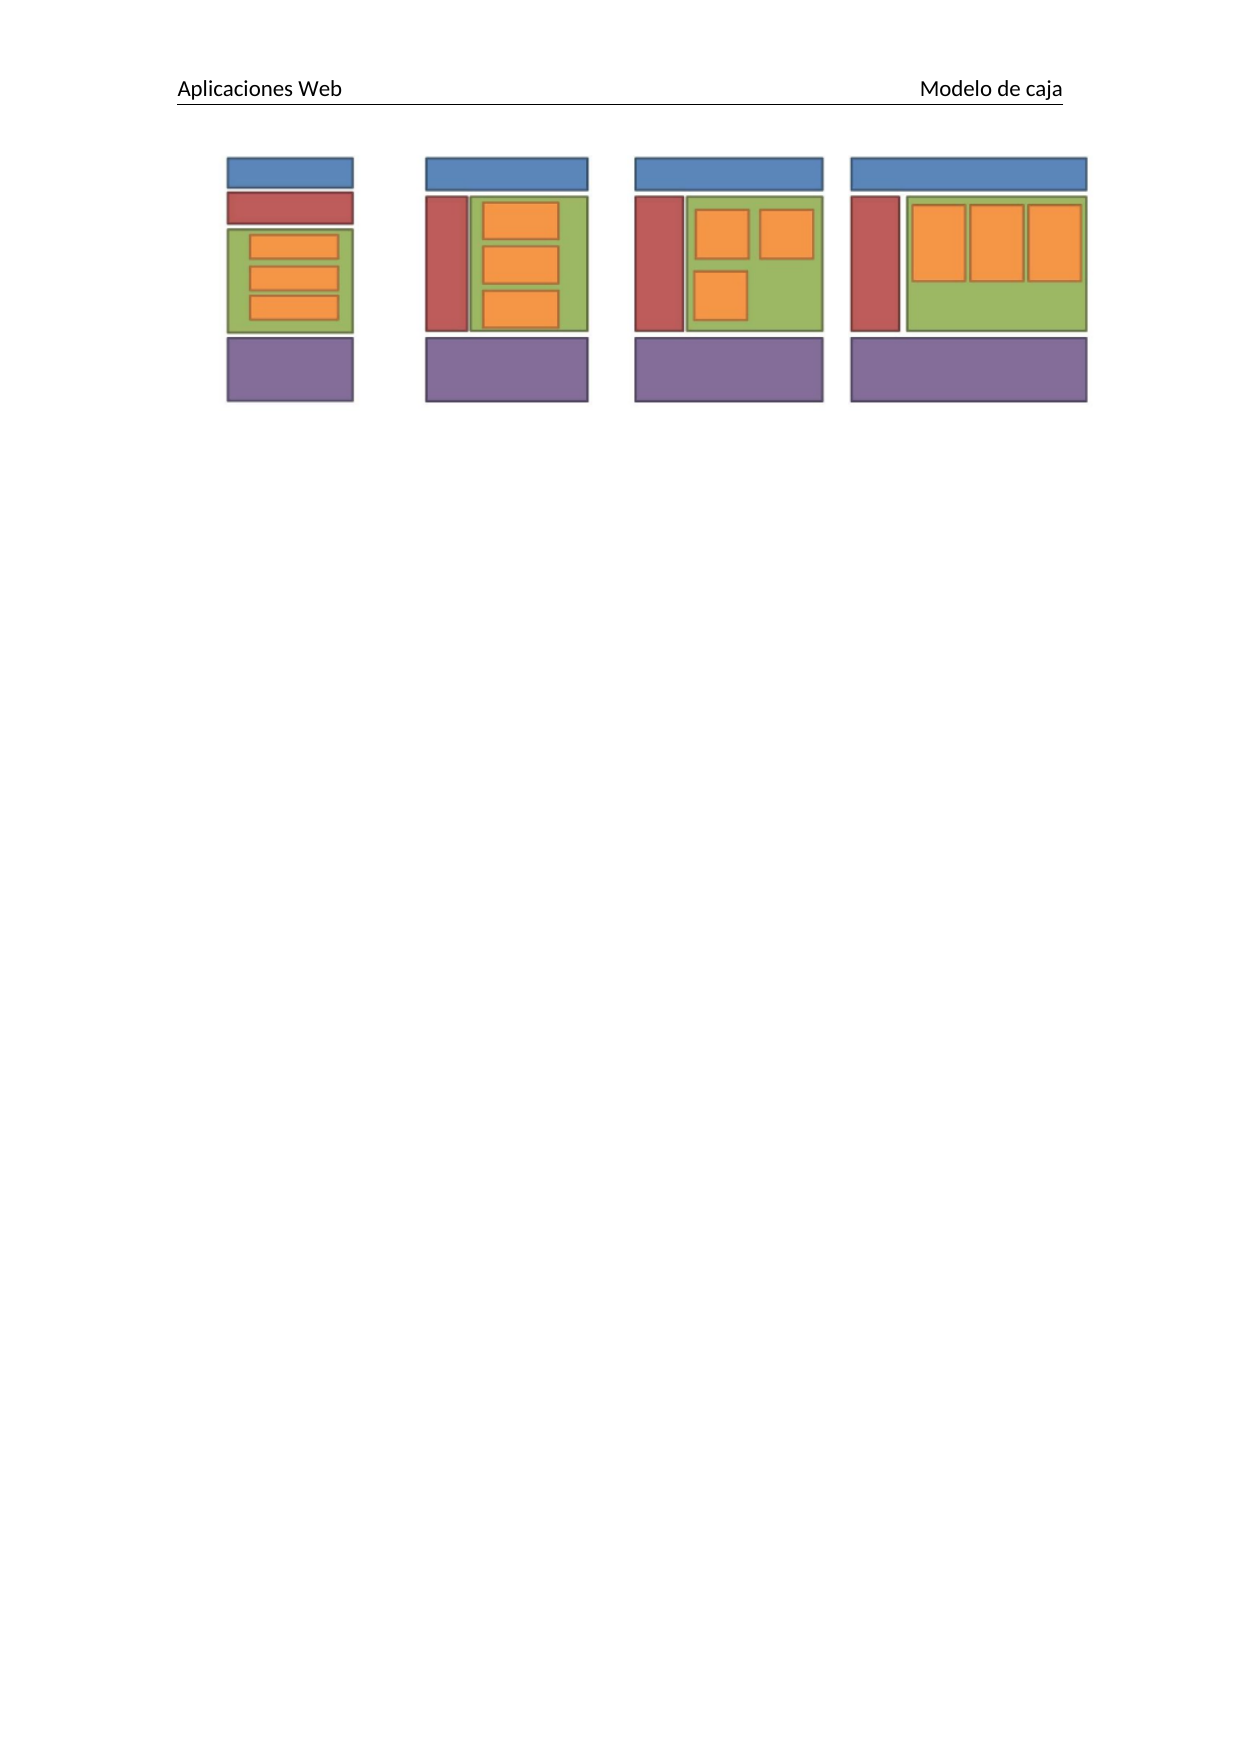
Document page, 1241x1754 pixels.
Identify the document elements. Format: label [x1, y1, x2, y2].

picture [214, 147, 1101, 411]
